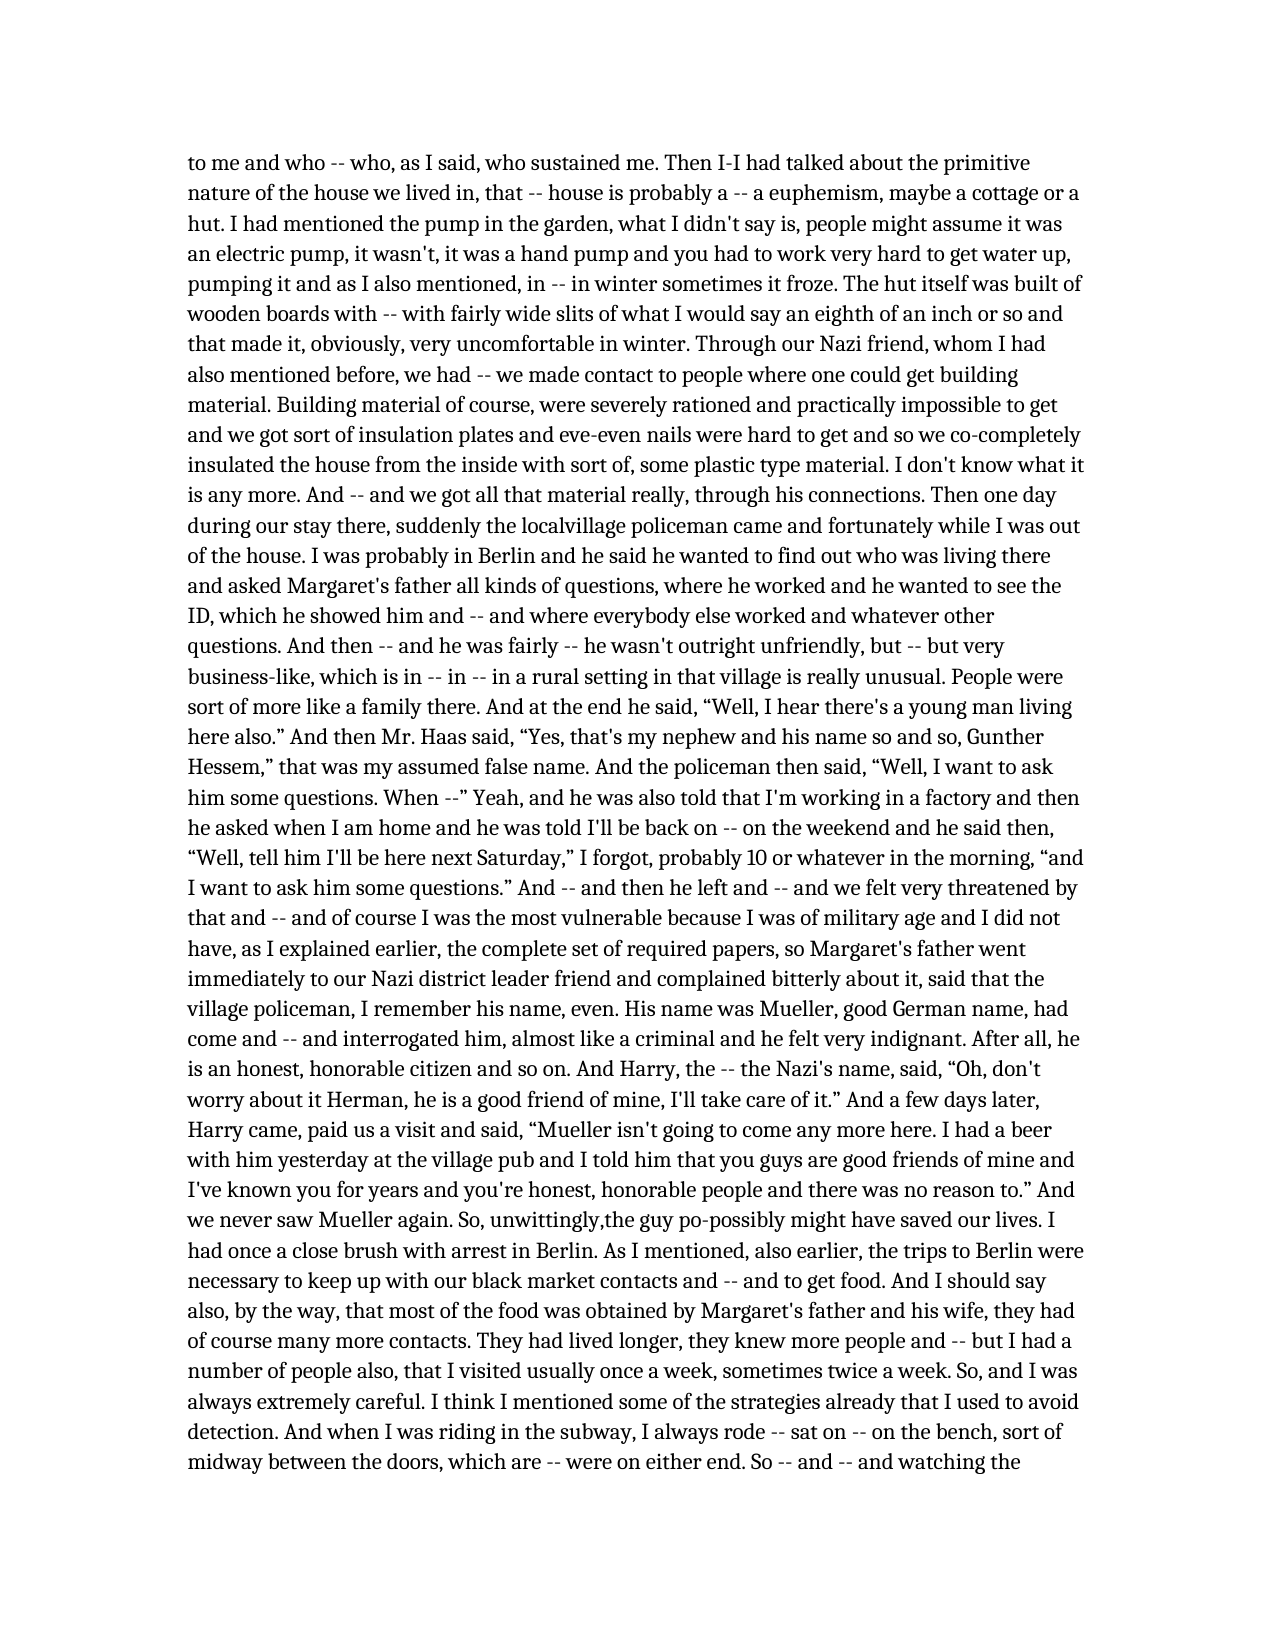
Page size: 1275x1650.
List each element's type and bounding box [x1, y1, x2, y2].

text [187, 150, 1087, 1475]
